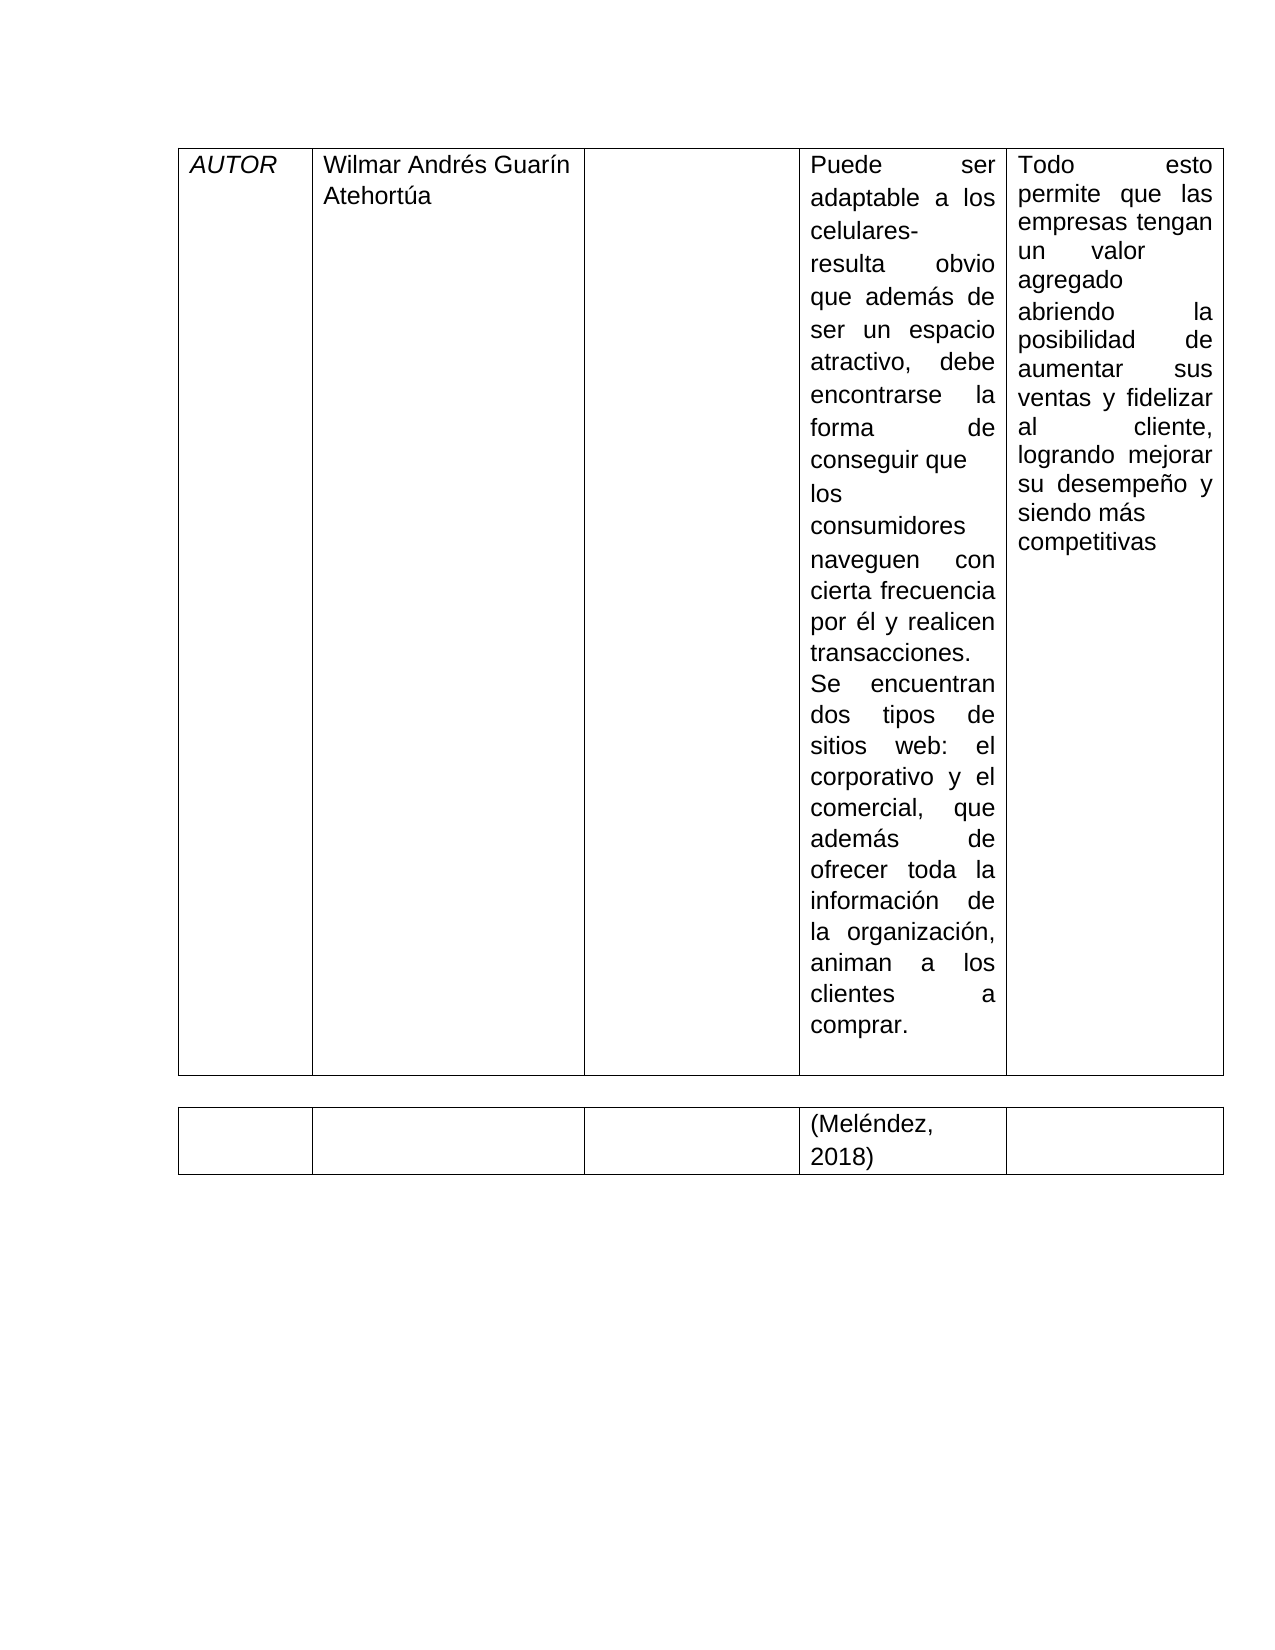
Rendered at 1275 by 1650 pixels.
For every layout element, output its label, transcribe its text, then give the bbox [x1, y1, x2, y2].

table_header [1007, 1108, 1223, 1174]
table_header (Meléndez, 2018) [800, 1108, 1006, 1174]
table_cell [585, 149, 799, 1074]
table_cell Puede ser adaptable a los celulares- resulta obvio que además de ser un espacio atractivo, debe encontrarse la forma de conseguir que los consumidores naveguen con cierta frecuencia por él y realicen transacciones. Se encuentran dos tipos de sitios web: el corporativo y el comercial, que además de ofrecer toda la información de la organización, animan a los clientes a comprar. [800, 149, 1006, 1074]
table_cell AUTOR [179, 149, 312, 1074]
table_cell Todo esto permite que las empresas tengan un valor agregado abriendo la posibilidad de aumentar sus ventas y fidelizar al cliente, logrando mejorar su desempeño y siendo más competitivas [1007, 149, 1223, 1074]
table_header [179, 1108, 312, 1174]
table_header [585, 1108, 799, 1174]
table_cell Wilmar Andrés Guarín Atehortúa [313, 149, 584, 1074]
table_header [313, 1108, 584, 1174]
